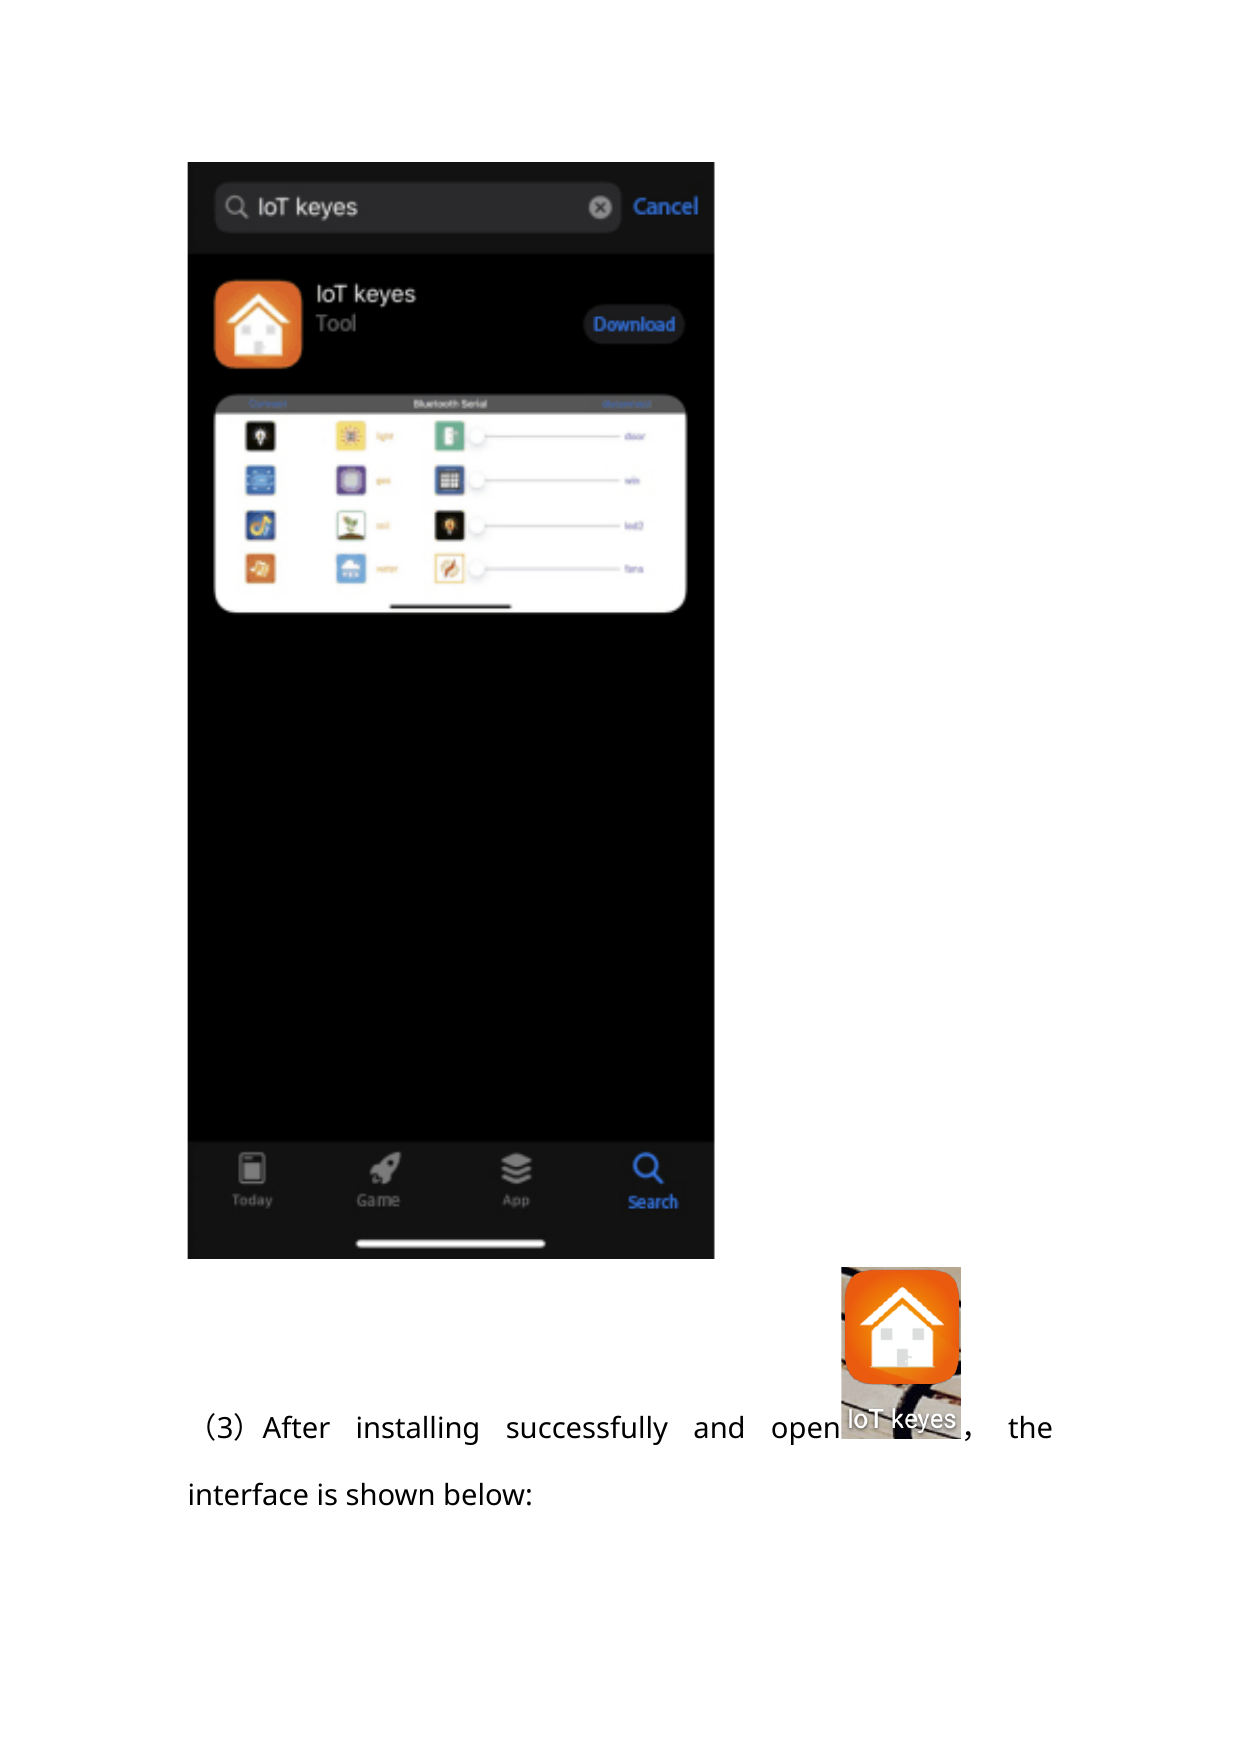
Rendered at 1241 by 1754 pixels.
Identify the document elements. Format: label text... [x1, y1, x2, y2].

list After installing successfully and open，the interface is shown below: [187, 1267, 1053, 1527]
picture [841, 1267, 961, 1439]
picture [187, 162, 717, 1259]
